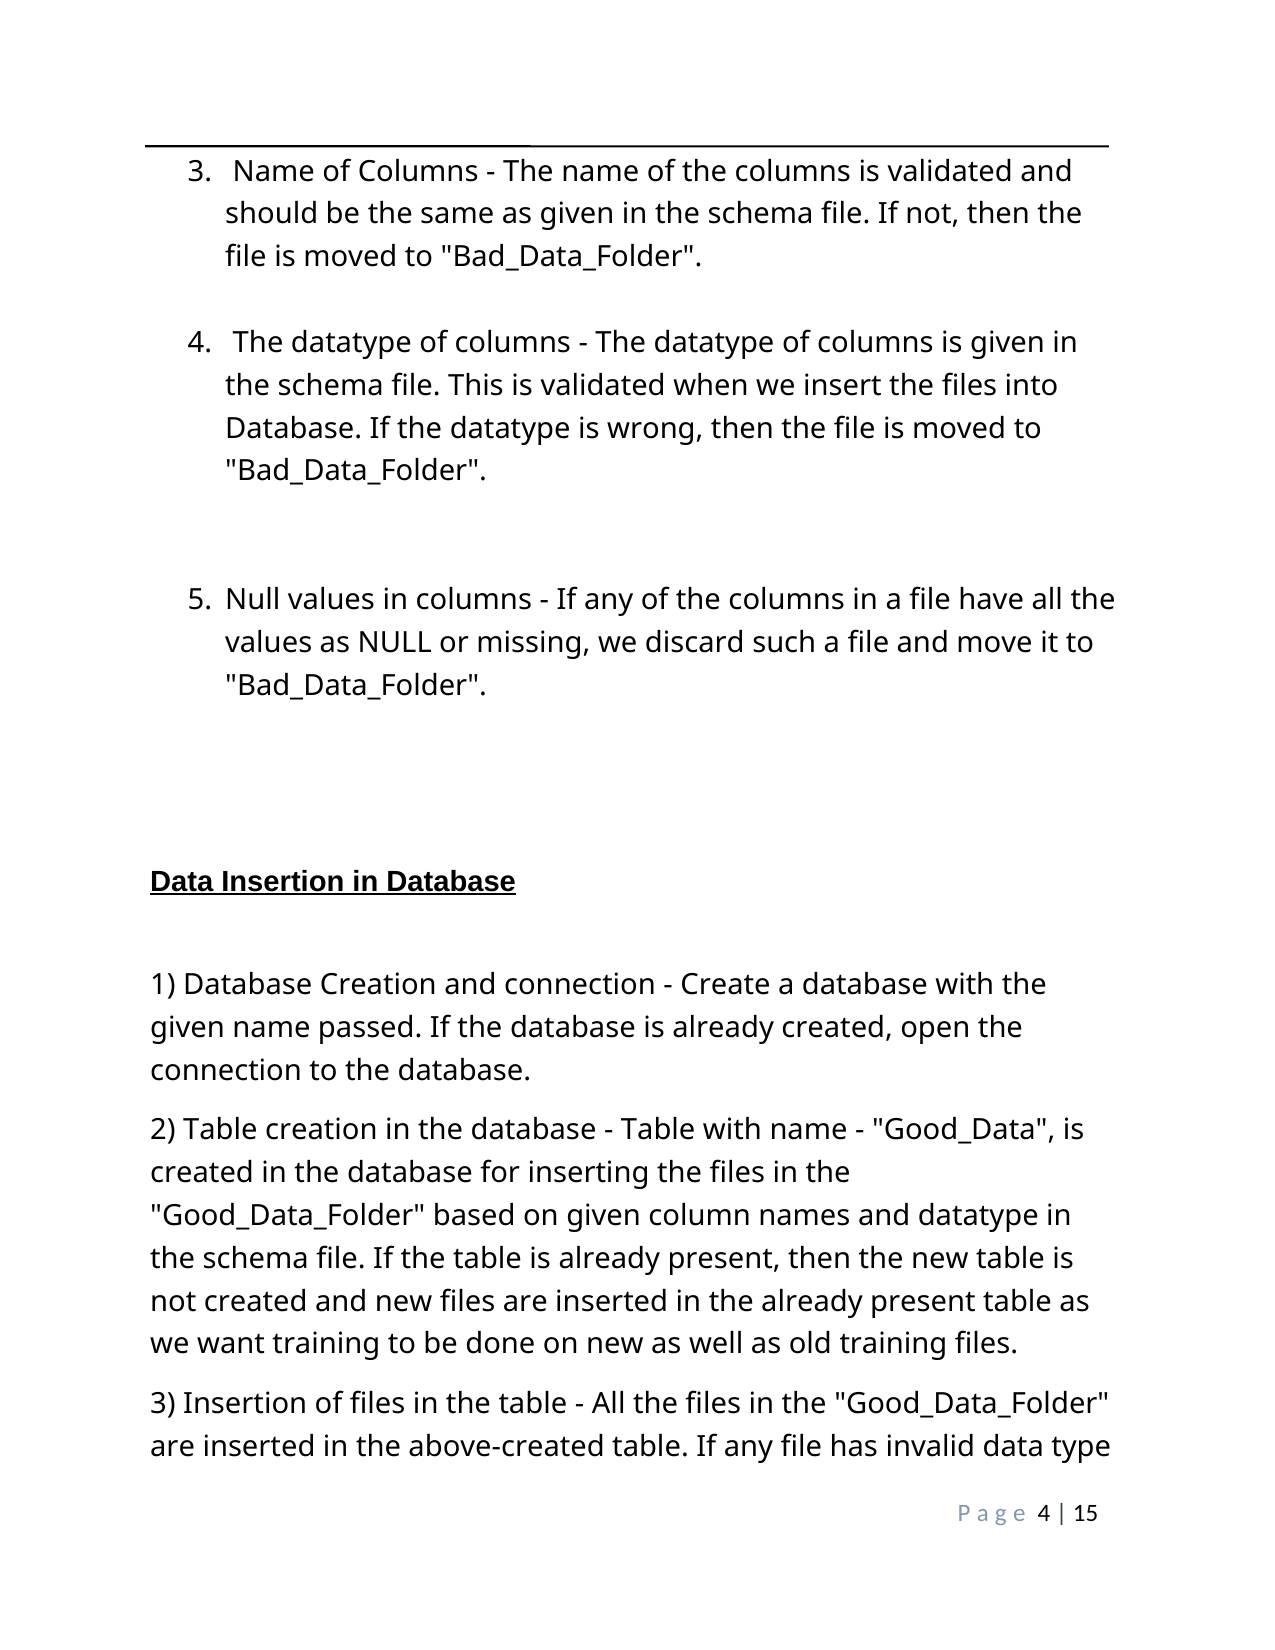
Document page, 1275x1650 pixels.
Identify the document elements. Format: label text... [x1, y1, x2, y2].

list The datatype of columns - The datatype of columns is given in the schema file. This is validated when we insert the files into Database. If the datatype is wrong, then the file is moved to "Bad_Data_Folder". [187, 321, 1125, 489]
list Null values in columns - If any of the columns in a file have all the values as NULL or missing, we discard such a file and move it to "Bad_Data_Folder". [187, 578, 1125, 703]
list Name of Columns - The name of the columns is validated and should be the same as given in the schema file. If not, then the file is moved to "Bad_Data_Folder". [187, 150, 1125, 275]
text Data Insertion in Database [150, 864, 1125, 897]
text 2) Table creation in the database - Table with name - "Good_Data", is created in the database for inserting the files in the "Good_Data_Folder" based on given column names and datatype in the schema file. If the table is already present, then the new table is not created and new files are inserted in the already present table as we want training to be done on new as well as old training files. [150, 1109, 1125, 1362]
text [150, 1382, 1125, 1465]
text 1) Database Creation and connection - Create a database with the given name passed. If the database is already created, open the connection to the database. [150, 963, 1125, 1089]
